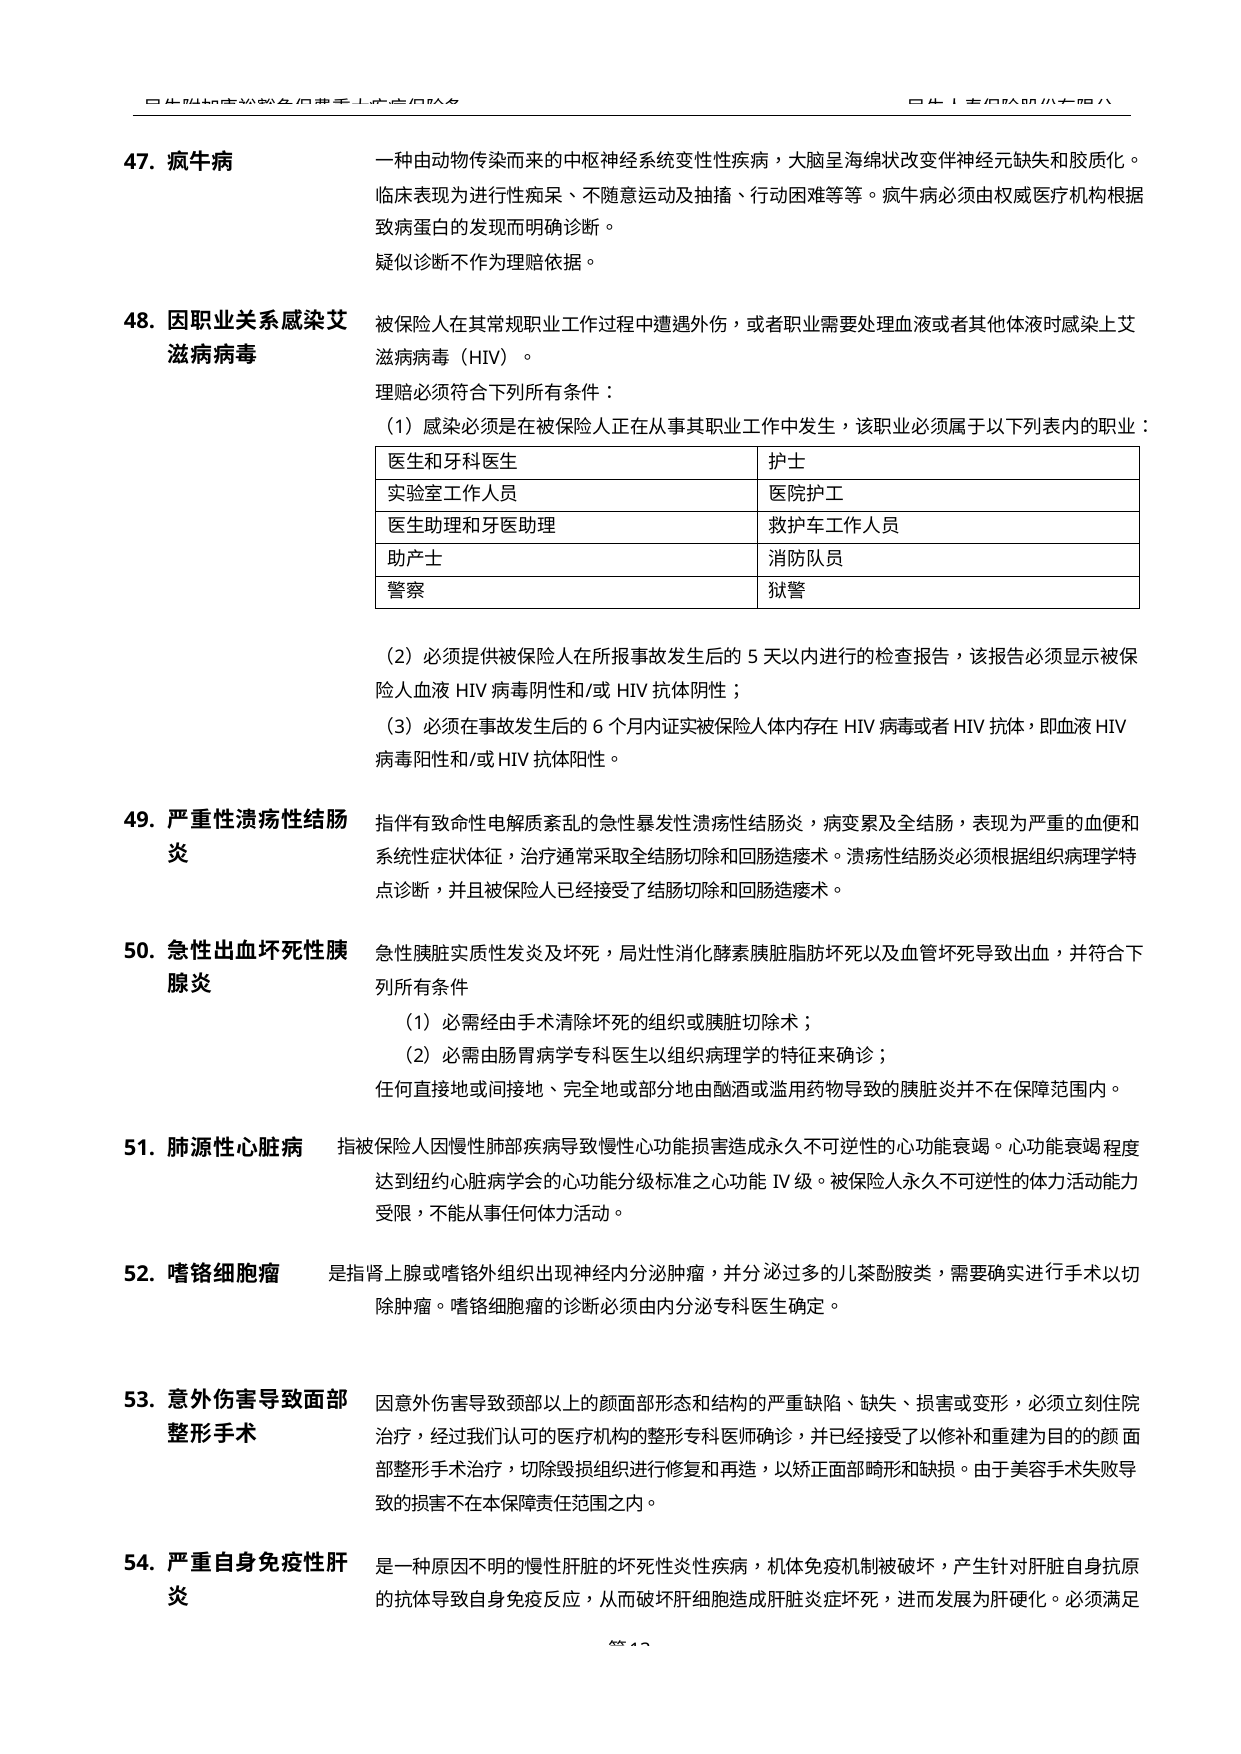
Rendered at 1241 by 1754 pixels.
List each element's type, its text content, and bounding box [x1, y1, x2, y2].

table_cell 狱警 [758, 577, 1139, 608]
text 疑似诊断不作为理赔依据。 [375, 249, 1161, 275]
text （2）必需由肠胃病学专科医生以组织病理学的特征来确诊； [394, 1043, 1161, 1068]
list 嗜铬细胞瘤 是指肾上腺或嗜铬外组织出现神经内分泌肿瘤，并分泌过多的儿茶酚胺类，需要确实进行手术以切除肿瘤。嗜铬细胞瘤的诊断必须由内分泌专科医生确定。 [124, 1258, 1141, 1318]
subtitle 严重性溃疡性结肠炎 [124, 804, 353, 868]
text （1）必需经由手术清除坏死的组织或胰脏切除术； [394, 1009, 1161, 1035]
list 肺源性心脏病 指被保险人因慢性肺部疾病导致慢性心功能损害造成永久不可逆性的心功能衰竭。心功能衰竭程度达到纽约心脏病学会的心功能分级标准之心功能IV级。被保险人永久不可逆性的体力活动能力受限，不能从事任何体力活动。 [124, 1132, 1141, 1226]
text 是一种原因不明的慢性肝脏的坏死性炎性疾病，机体免疫机制被破坏，产生针对肝脏自身抗原的抗体导致自身免疫反应，从而破坏肝细胞造成肝脏炎症坏死，进而发展为肝硬化。必须满足所有以下条件： [375, 1553, 1141, 1612]
text 指伴有致命性电解质紊乱的急性暴发性溃疡性结肠炎，病变累及全结肠，表现为严重的血便和系统性症状体征，治疗通常采取全结肠切除和回肠造瘘术。溃疡性结肠炎必须根据组织病理学特点诊断，并且被保险人已经接受了结肠切除和回肠造瘘术。 [375, 810, 1141, 902]
text （1）感染必须是在被保险人正在从事其职业工作中发生，该职业必须属于以下列表内的职业： [375, 413, 1161, 438]
table_cell 救护车工作人员 [758, 512, 1139, 543]
table_cell 实验室工作人员 [376, 480, 757, 511]
text 因意外伤害导致颈部以上的颜面部形态和结构的严重缺陷、缺失、损害或变形，必须立刻住院治疗，经过我们认可的医疗机构的整形专科医师确诊，并已经接受了以修补和重建为目的的颜面部整形手术治疗，切除毁损组织进行修复和再造，以矫正面部畸形和缺损。由于美容手术失败导致的损害不在本保障责任范围之内。 [375, 1390, 1141, 1515]
subtitle 意外伤害导致面部整形手术 [124, 1384, 353, 1447]
subtitle 严重自身免疫性肝炎 [124, 1547, 353, 1611]
subtitle 急性出血坏死性胰腺炎 [124, 935, 353, 998]
text 任何直接地或间接地、完全地或部分地由酗酒或滥用药物导致的胰脏炎并不在保障范围内。 [375, 1076, 1161, 1102]
text 急性胰脏实质性发炎及坏死，局灶性消化酵素胰脏脂肪坏死以及血管坏死导致出血，并符合下列所有条件 [375, 941, 1146, 999]
text 被保险人在其常规职业工作过程中遭遇外伤，或者职业需要处理血液或者其他体液时感染上艾滋病病毒（HIV）。 [375, 311, 1141, 370]
table_cell 消防队员 [758, 544, 1139, 576]
list 疯牛病 一种由动物传染而来的中枢神经系统变性性疾病，大脑呈海绵状改变伴神经元缺失和胶质化。临床表现为进行性痴呆、不随意运动及抽搐、行动困难等等。疯牛病必须由权威医疗机构根据致病蛋白的发现而明确诊断。 [124, 146, 1144, 239]
text 理赔必须符合下列所有条件： [375, 379, 1161, 405]
table_cell 医院护工 [758, 480, 1139, 511]
table_header 医生和牙科医生 [376, 447, 757, 478]
subtitle 因职业关系感染艾滋病病毒 [124, 305, 353, 368]
table_cell 医生助理和牙医助理 [376, 512, 757, 543]
text （3）必须在事故发生后的 6 个月内证实被保险人体内存在 HIV 病毒或者 HIV 抗体，即血液 HIV 病毒阳性和/或 HIV 抗体阳性。 [375, 713, 1141, 772]
table_header 护士 [758, 447, 1139, 478]
table_cell 警察 [376, 577, 757, 608]
table_cell 助产士 [376, 544, 757, 576]
text （2）必须提供被保险人在所报事故发生后的 5 天以内进行的检查报告，该报告必须显示被保险人血液 HIV 病毒阴性和/或 HIV 抗体阴性； [375, 644, 1147, 703]
